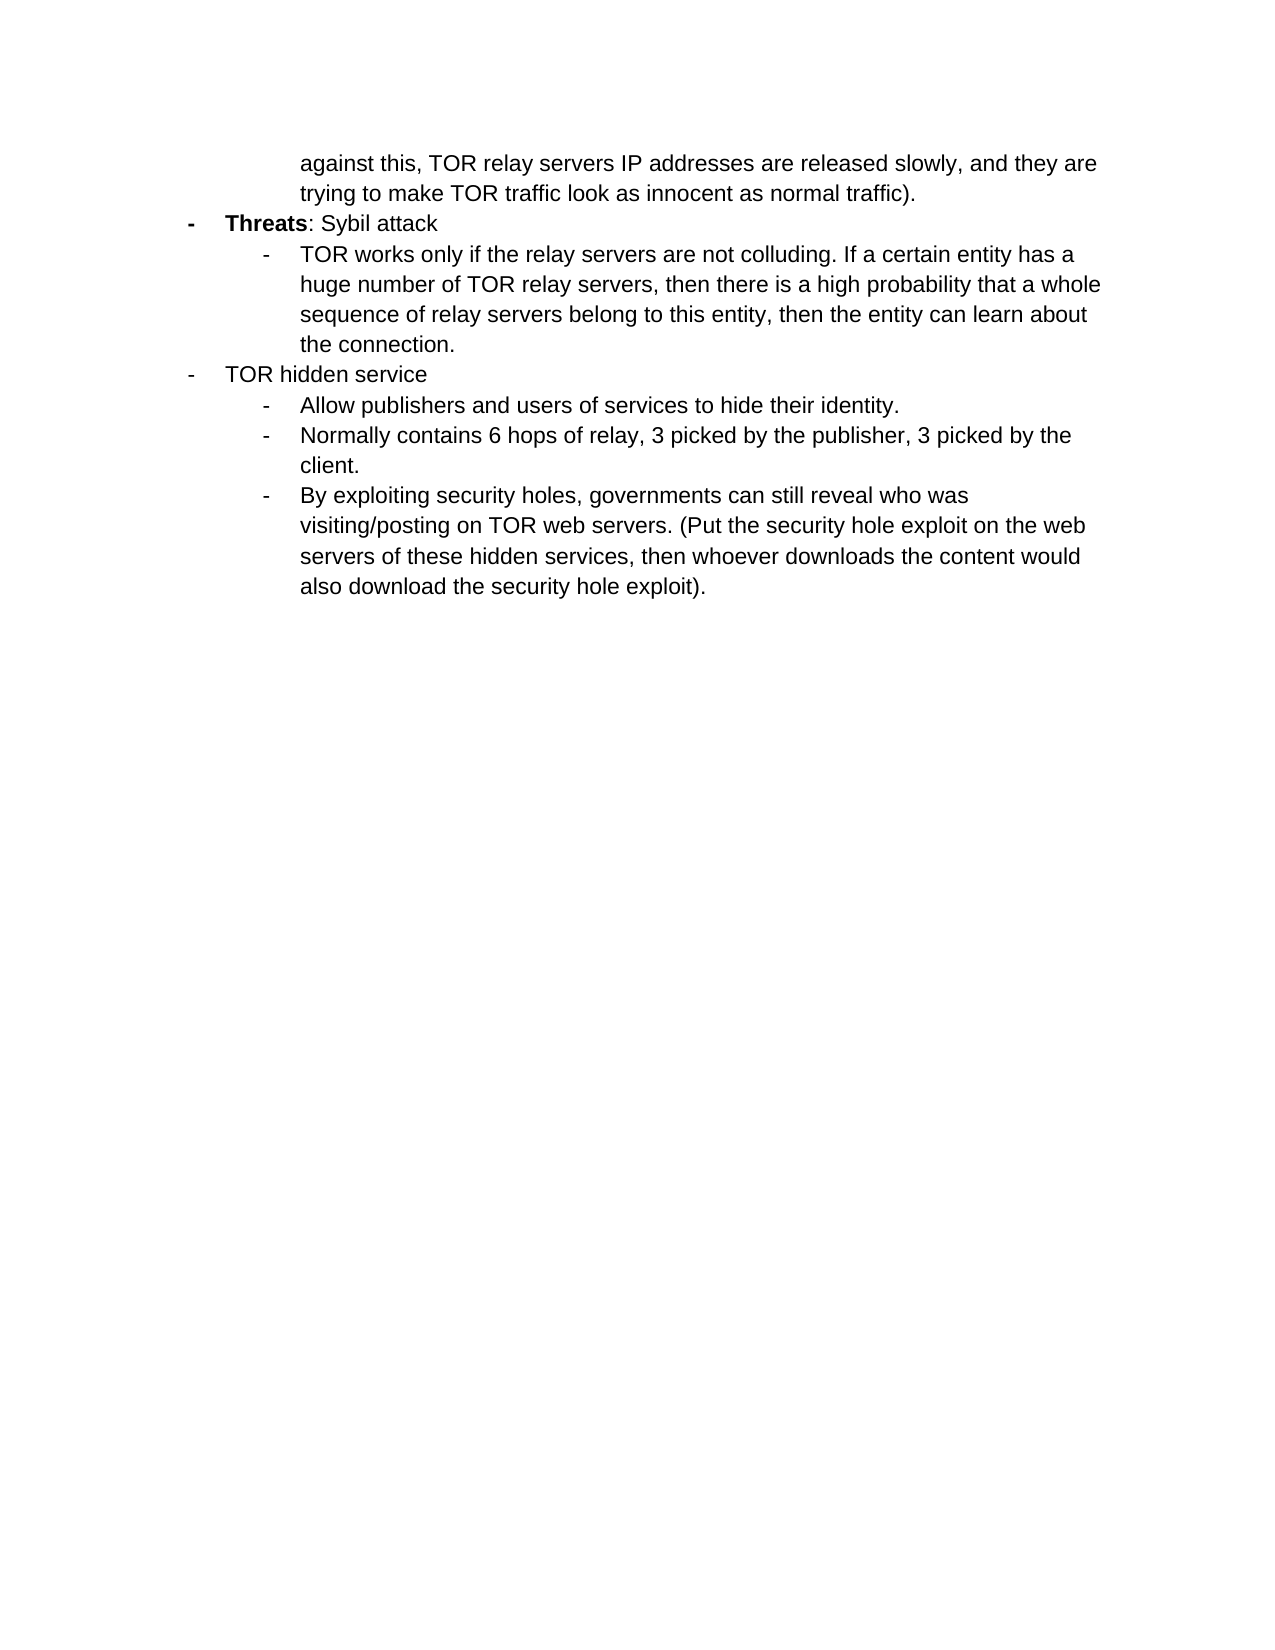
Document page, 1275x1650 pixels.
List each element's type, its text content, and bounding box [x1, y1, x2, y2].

list TOR hidden service [187, 361, 1125, 388]
list By exploiting security holes, governments can still reveal who was visiting/posting on TOR web servers. (Put the security hole exploit on the web servers of these hidden services, then whoever downloads the content would also download the security hole exploit). [262, 482, 1125, 599]
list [262, 150, 1125, 207]
list Normally contains 6 hops of relay, 3 picked by the publisher, 3 picked by the client. [262, 422, 1125, 478]
list Threats: Sybil attack [187, 210, 1125, 237]
list Allow publishers and users of services to hide their identity. [262, 392, 1125, 418]
list TOR works only if the relay servers are not colluding. If a certain entity has a huge number of TOR relay servers, then there is a high probability that a whole sequence of relay servers belong to this entity, then the entity can learn about the connection. [262, 241, 1125, 358]
